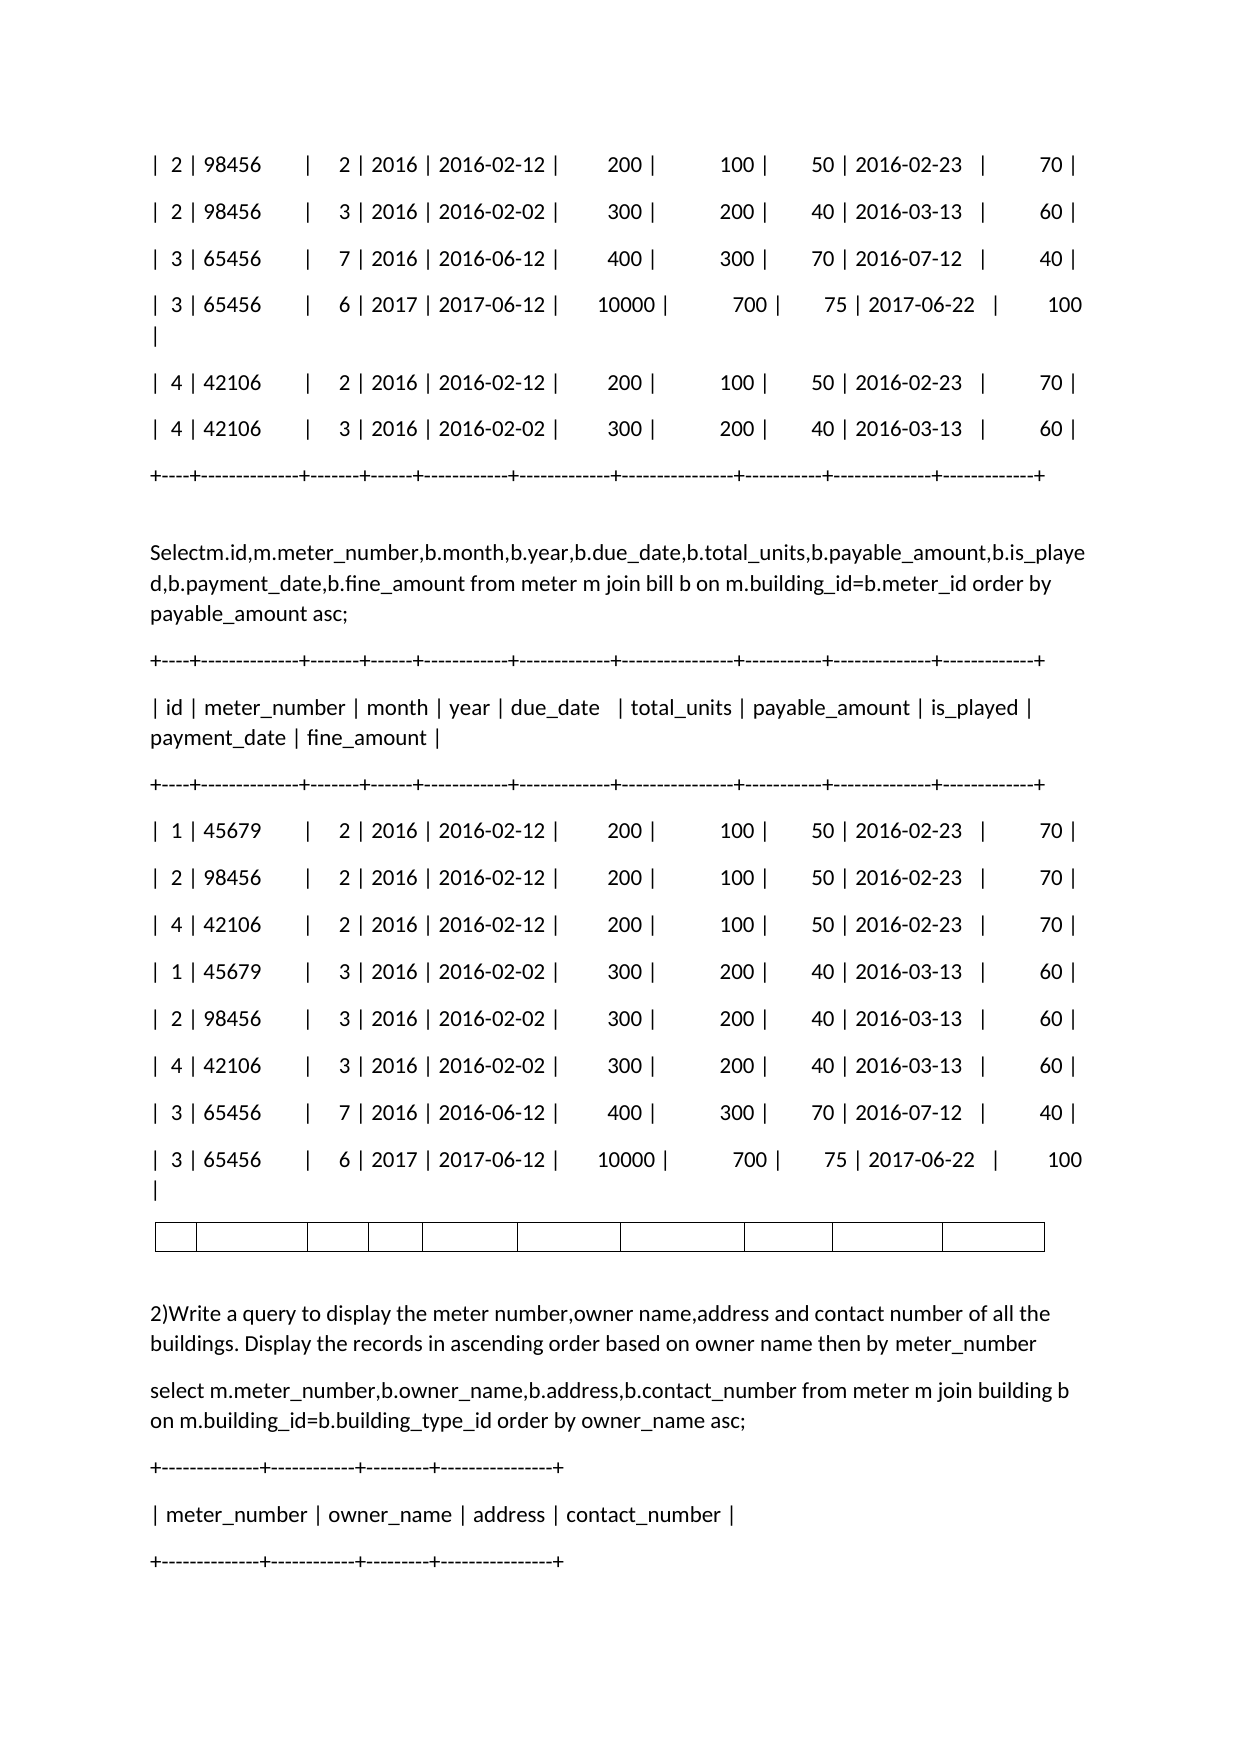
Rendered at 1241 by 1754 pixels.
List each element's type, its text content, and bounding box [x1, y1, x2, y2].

text | 4 | 42106 | 2 | 2016 | 2016-02-12 | 200 | 100 | 50 | 2016-02-23 | 70 | [150, 910, 1090, 938]
table_header [518, 1223, 620, 1251]
text | 4 | 42106 | 3 | 2016 | 2016-02-02 | 300 | 200 | 40 | 2016-03-13 | 60 | [150, 1051, 1090, 1079]
text | 1 | 45679 | 2 | 2016 | 2016-02-12 | 200 | 100 | 50 | 2016-02-23 | 70 | [150, 817, 1090, 845]
text | 2 | 98456 | 3 | 2016 | 2016-02-02 | 300 | 200 | 40 | 2016-03-13 | 60 | [150, 197, 1090, 225]
text | 3 | 65456 | 6 | 2017 | 2017-06-12 | 10000 | 700 | 75 | 2017-06-22 | 100 | [150, 1145, 1090, 1203]
text | 3 | 65456 | 6 | 2017 | 2017-06-12 | 10000 | 700 | 75 | 2017-06-22 | 100 | [150, 291, 1090, 349]
text | 2 | 98456 | 2 | 2016 | 2016-02-12 | 200 | 100 | 50 | 2016-02-23 | 70 | [150, 863, 1090, 892]
text | 1 | 45679 | 3 | 2016 | 2016-02-02 | 300 | 200 | 40 | 2016-03-13 | 60 | [150, 957, 1090, 985]
table_header [943, 1223, 1044, 1251]
table_header [197, 1223, 307, 1251]
table_header [745, 1223, 832, 1251]
text +----+--------------+-------+------+------------+-------------+----------------+-----------+--------------+-------------+ [150, 461, 1090, 489]
table_header [156, 1223, 196, 1251]
text | 3 | 65456 | 7 | 2016 | 2016-06-12 | 400 | 300 | 70 | 2016-07-12 | 40 | [150, 1098, 1090, 1126]
text | 4 | 42106 | 3 | 2016 | 2016-02-02 | 300 | 200 | 40 | 2016-03-13 | 60 | [150, 414, 1090, 443]
text Selectm.id,m.meter_number,b.month,b.year,b.due_date,b.total_units,b.payable_amount,b.is_played,b.payment_date,b.fine_amount from meter m join bill b on m.building_id=b.meter_id order by payable_amount asc; [150, 508, 1090, 627]
text | id | meter_number | month | year | due_date | total_units | payable_amount | is_played | payment_date | fine_amount | [150, 693, 1090, 751]
text | 2 | 98456 | 3 | 2016 | 2016-02-02 | 300 | 200 | 40 | 2016-03-13 | 60 | [150, 1004, 1090, 1032]
table_header [423, 1223, 517, 1251]
text | meter_number | owner_name | address | contact_number | [150, 1500, 1090, 1528]
table_header [621, 1223, 744, 1251]
table_header [308, 1223, 368, 1251]
text | 4 | 42106 | 2 | 2016 | 2016-02-12 | 200 | 100 | 50 | 2016-02-23 | 70 | [150, 368, 1090, 396]
text | 2 | 98456 | 2 | 2016 | 2016-02-12 | 200 | 100 | 50 | 2016-02-23 | 70 | [150, 150, 1090, 178]
text +----+--------------+-------+------+------------+-------------+----------------+-----------+--------------+-------------+ [150, 770, 1090, 798]
text +--------------+------------+---------+----------------+ [150, 1547, 1090, 1575]
text | 3 | 65456 | 7 | 2016 | 2016-06-12 | 400 | 300 | 70 | 2016-07-12 | 40 | [150, 244, 1090, 272]
text select m.meter_number,b.owner_name,b.address,b.contact_number from meter m join building b on m.building_id=b.building_type_id order by owner_name asc; [150, 1376, 1090, 1434]
text 2)Write a query to display the meter number,owner name,address and contact number of all the buildings. Display the records in ascending order based on owner name then by meter_number [150, 1299, 1090, 1357]
table_header [369, 1223, 422, 1251]
text +--------------+------------+---------+----------------+ [150, 1453, 1090, 1481]
text +----+--------------+-------+------+------------+-------------+----------------+-----------+--------------+-------------+ [150, 646, 1090, 674]
table_header [833, 1223, 942, 1251]
